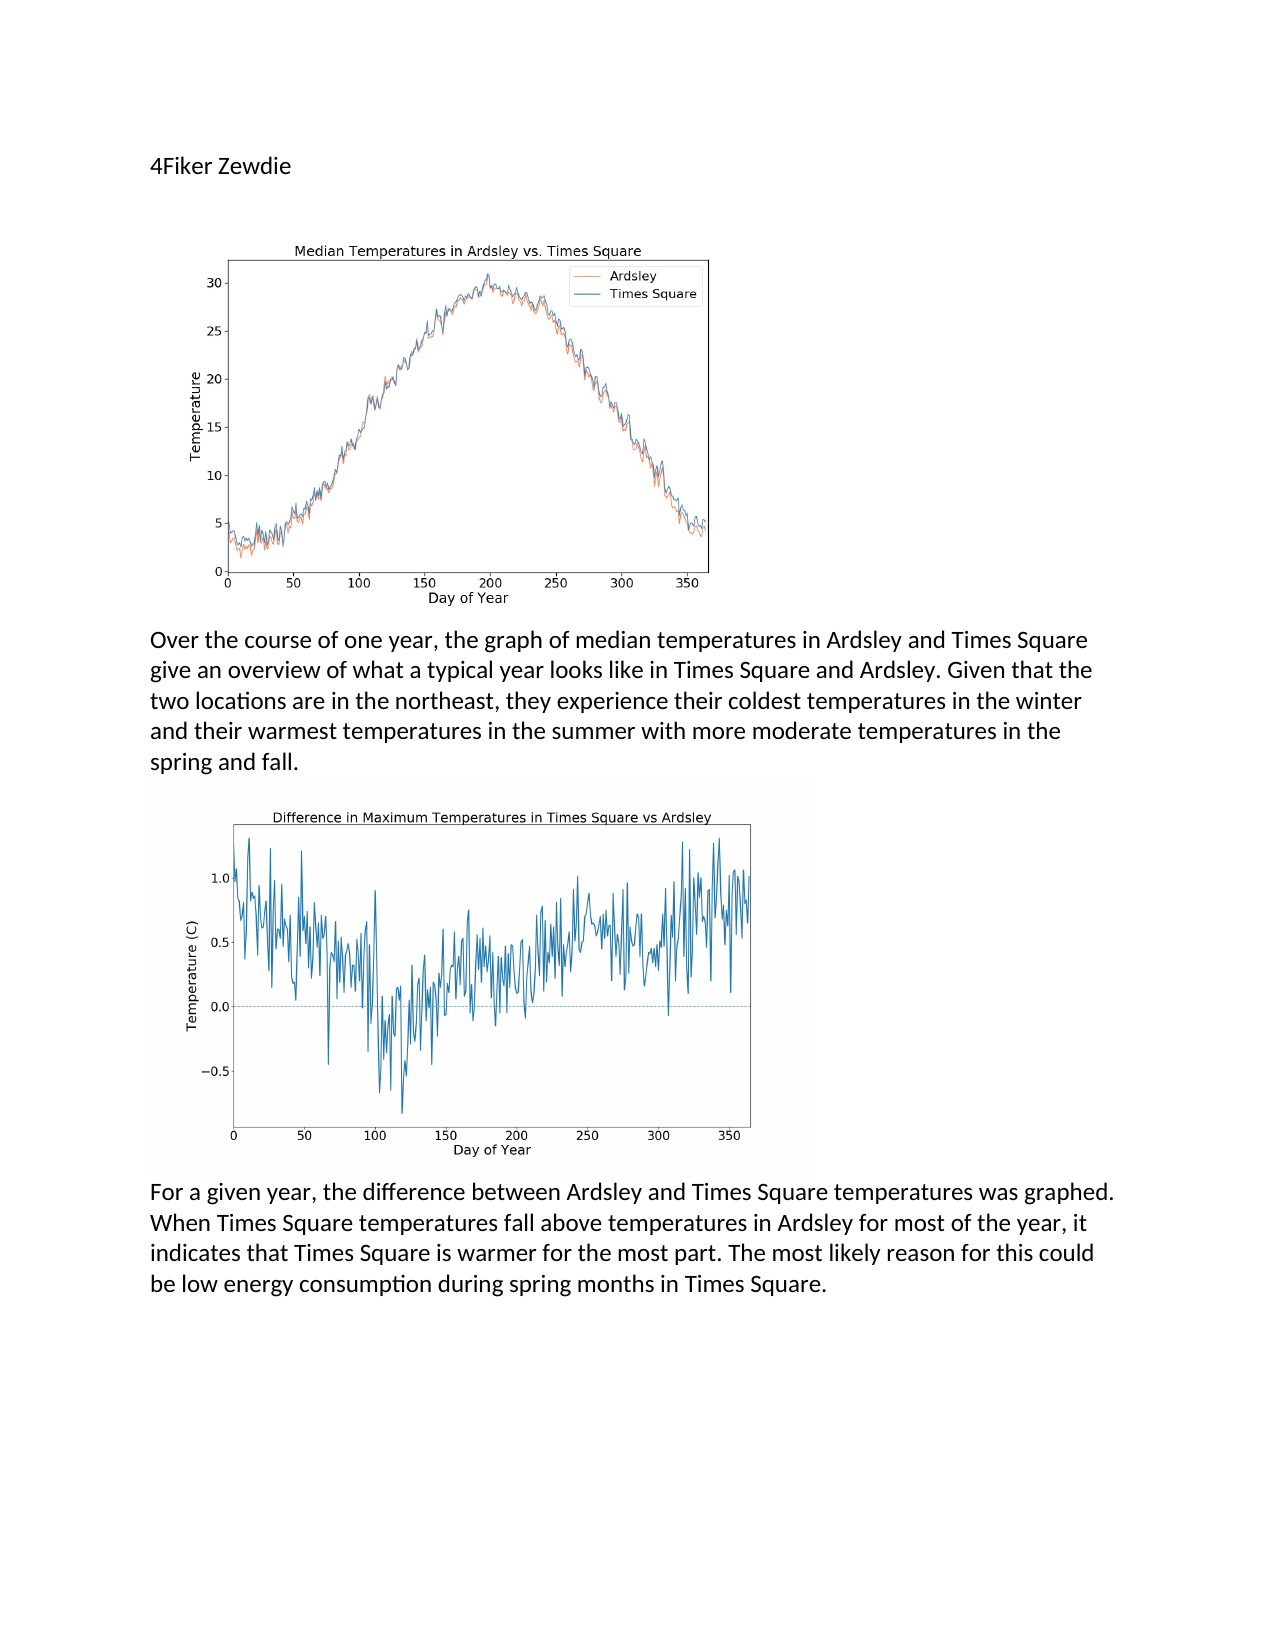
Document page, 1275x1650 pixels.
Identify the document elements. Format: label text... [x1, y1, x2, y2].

text Over the course of one year, the graph of median temperatures in Ardsley and Times Square give an overview of what a typical year looks like in Times Square and Ardsley. Given that the two locations are in the northeast, they experience their coldest temperatures in the winter and their warmest temperatures in the summer with more moderate temperatures in the spring and fall. [150, 624, 1125, 776]
text For a given year, the difference between Ardsley and Times Square temperatures was graphed. When Times Square temperatures fall above temperatures in Ardsley for most of the year, it indicates that Times Square is warmer for the most part. The most likely reason for this could be low energy consumption during spring months in Times Square. [150, 1176, 1125, 1298]
text 4Fiker Zewdie [150, 150, 1125, 181]
picture [150, 211, 770, 624]
picture [150, 776, 817, 1177]
